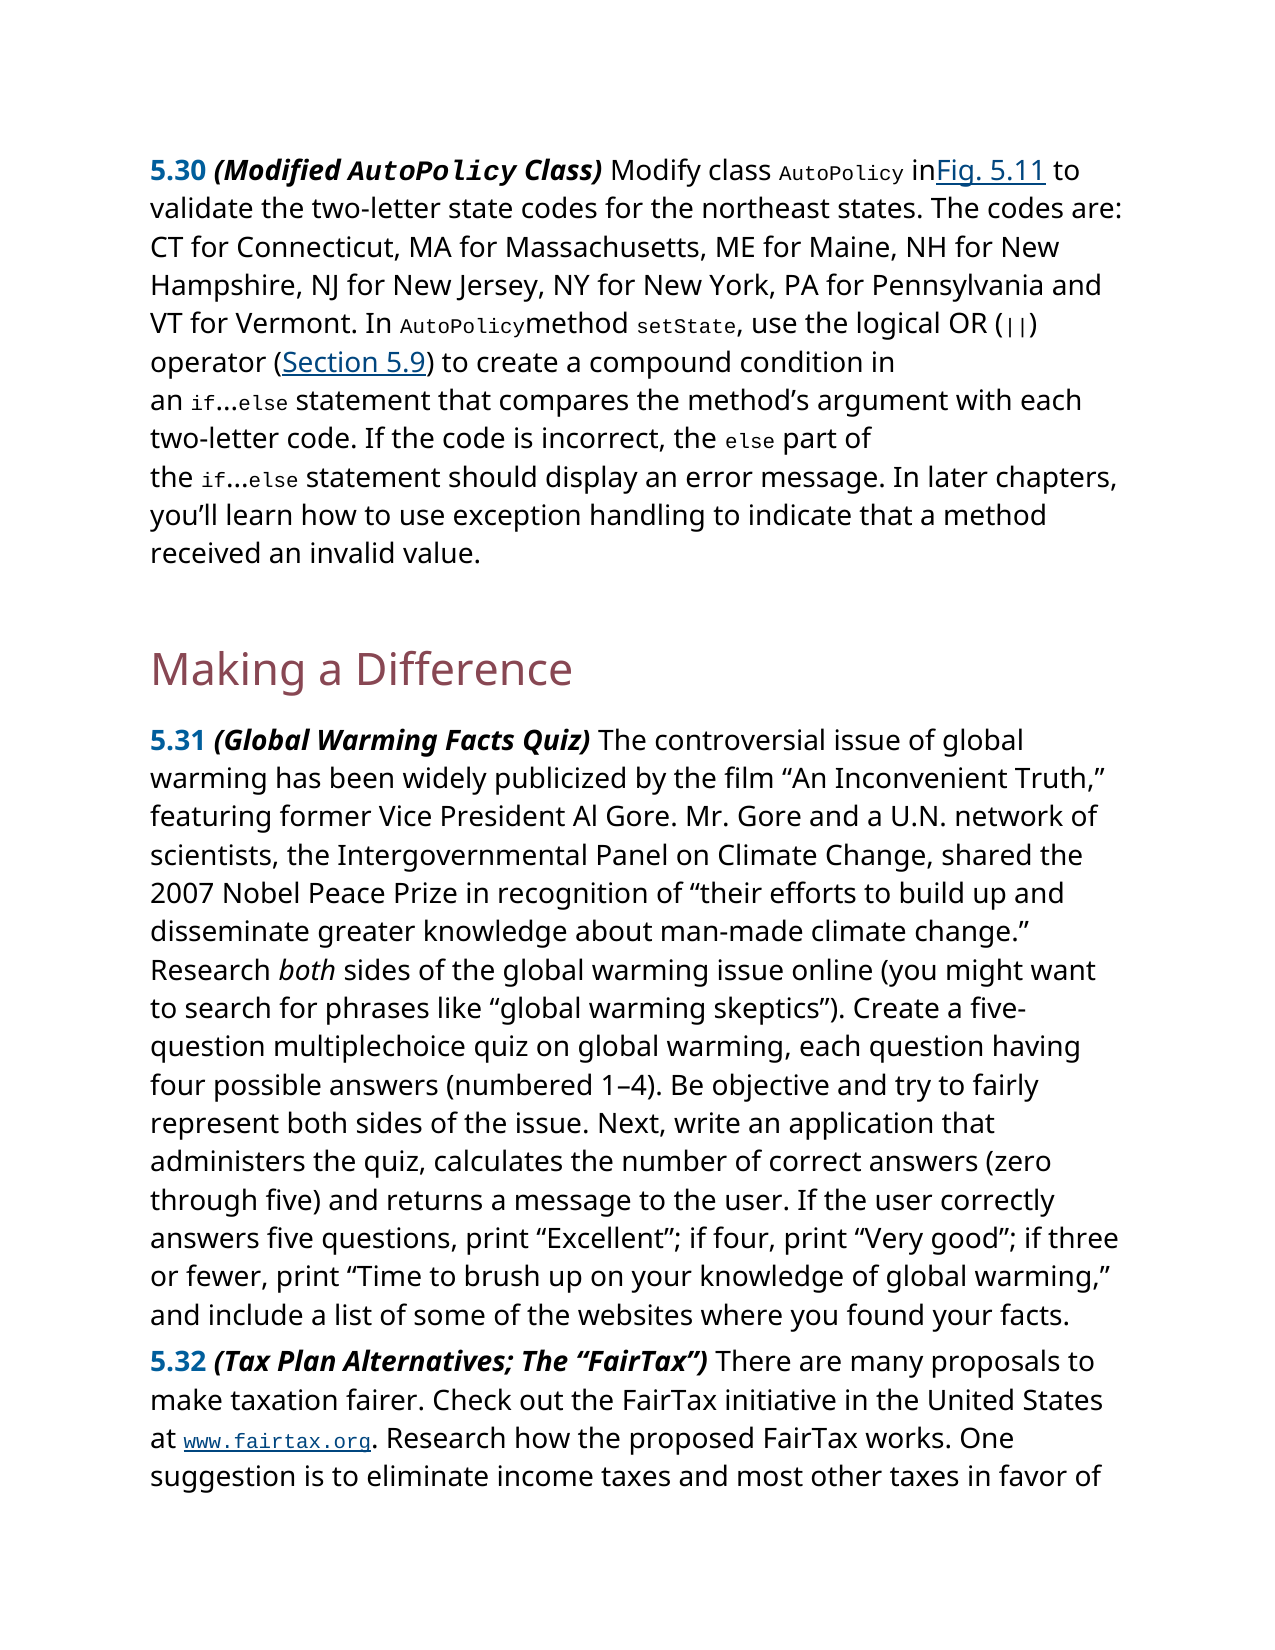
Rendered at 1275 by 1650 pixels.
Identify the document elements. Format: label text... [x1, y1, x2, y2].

text 5.30 (Modified AutoPolicy Class) Modify class AutoPolicy inFig. 5.11 to validate the two-letter state codes for the northeast states. The codes are: CT for Connecticut, MA for Massachusetts, ME for Maine, NH for New Hampshire, NJ for New Jersey, NY for New York, PA for Pennsylvania and VT for Vermont. In AutoPolicymethod setState, use the logical OR (||) operator (Section 5.9) to create a compound condition in an if...else statement that compares the method’s argument with each two-letter code. If the code is incorrect, the else part of the if...else statement should display an error message. In later chapters, you’ll learn how to use exception handling to indicate that a method received an invalid value. [150, 150, 1125, 572]
text 5.31 (Global Warming Facts Quiz) The controversial issue of global warming has been widely publicized by the film “An Inconvenient Truth,” featuring former Vice President Al Gore. Mr. Gore and a U.N. network of scientists, the Intergovernmental Panel on Climate Change, shared the 2007 Nobel Peace Prize in recognition of “their efforts to build up and disseminate greater knowledge about man-made climate change.” Research both sides of the global warming issue online (you might want to search for phrases like “global warming skeptics”). Create a five-question multiplechoice quiz on global warming, each question having four possible answers (numbered 1–4). Be objective and try to fairly represent both sides of the issue. Next, write an application that administers the quiz, calculates the number of correct answers (zero through five) and returns a message to the user. If the user correctly answers five questions, print “Excellent”; if four, print “Very good”; if three or fewer, print “Time to brush up on your knowledge of global warming,” and include a list of some of the websites where you found your facts. [150, 720, 1125, 1333]
subtitle Making a Difference [150, 637, 1125, 698]
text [150, 1341, 1125, 1495]
